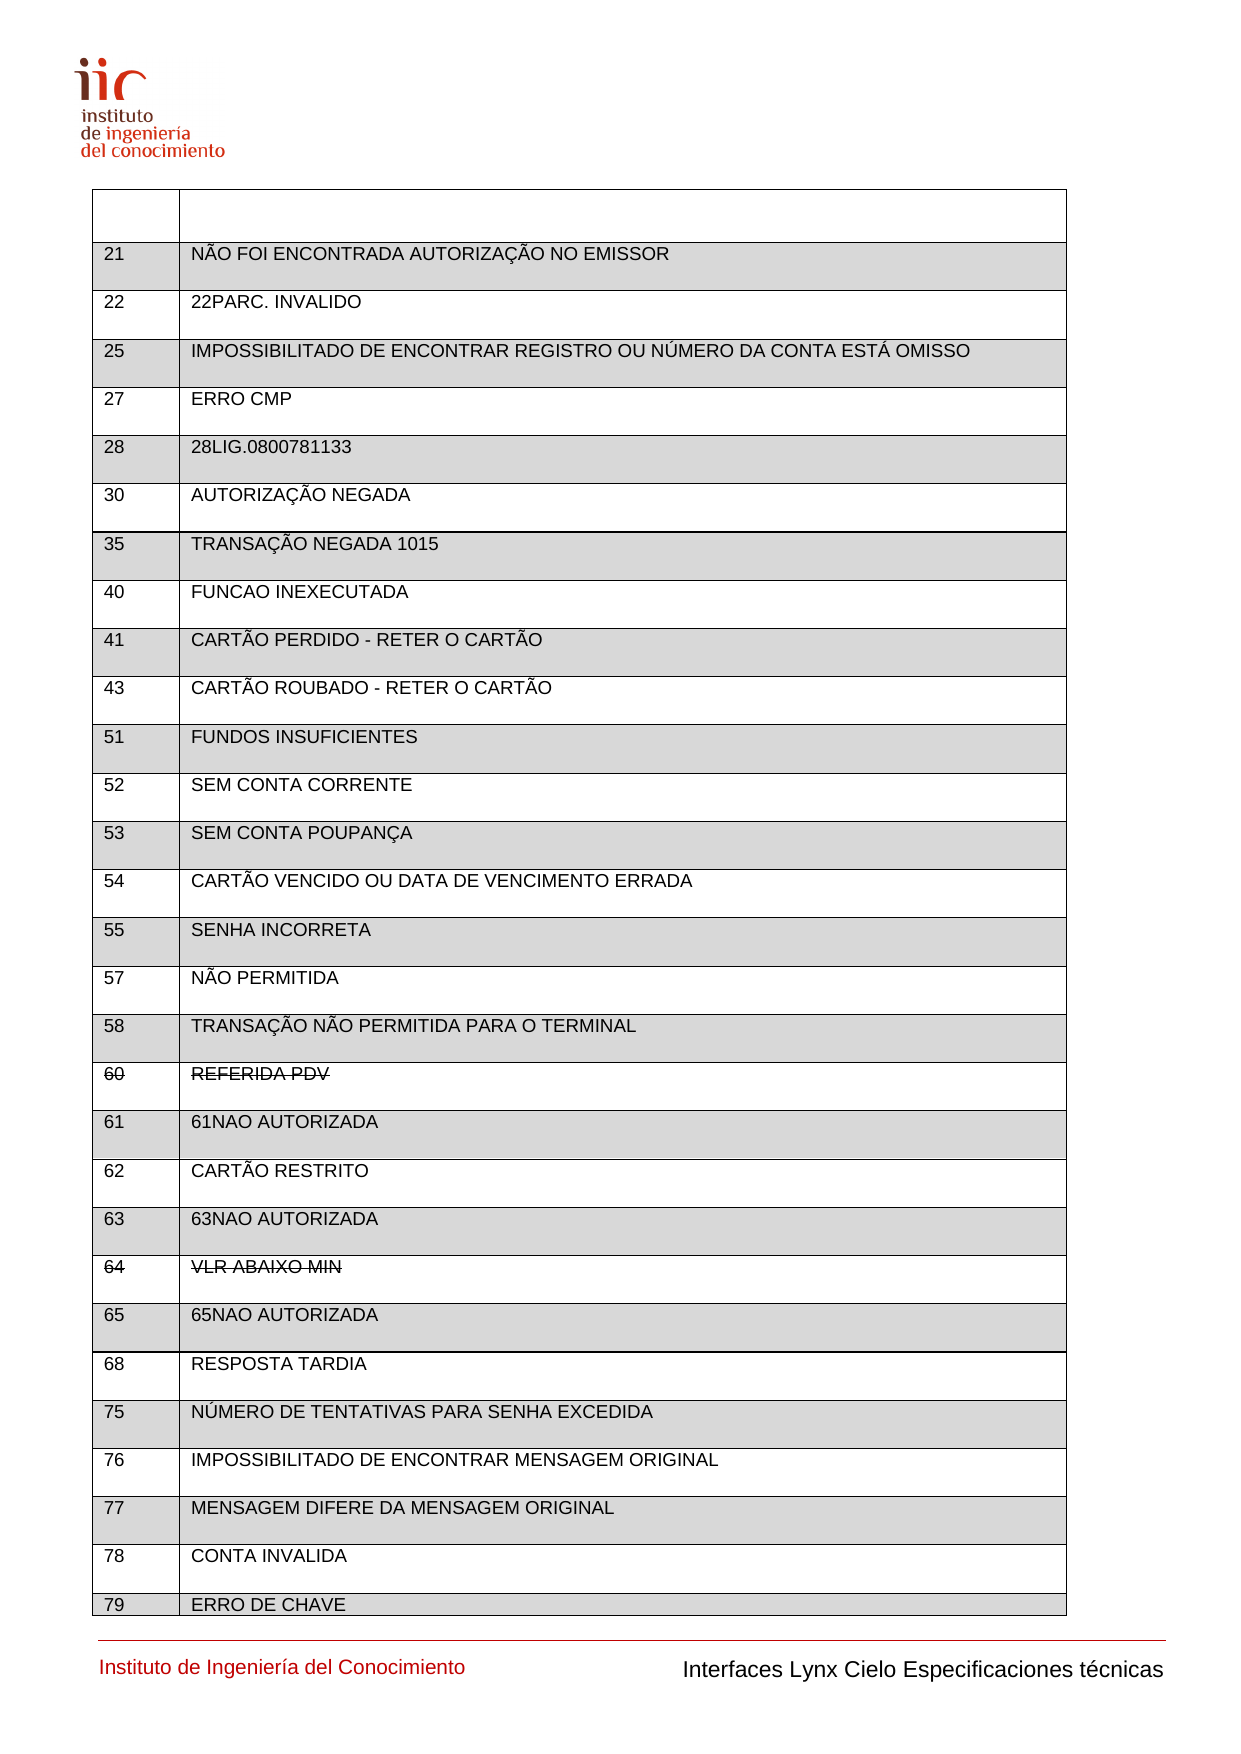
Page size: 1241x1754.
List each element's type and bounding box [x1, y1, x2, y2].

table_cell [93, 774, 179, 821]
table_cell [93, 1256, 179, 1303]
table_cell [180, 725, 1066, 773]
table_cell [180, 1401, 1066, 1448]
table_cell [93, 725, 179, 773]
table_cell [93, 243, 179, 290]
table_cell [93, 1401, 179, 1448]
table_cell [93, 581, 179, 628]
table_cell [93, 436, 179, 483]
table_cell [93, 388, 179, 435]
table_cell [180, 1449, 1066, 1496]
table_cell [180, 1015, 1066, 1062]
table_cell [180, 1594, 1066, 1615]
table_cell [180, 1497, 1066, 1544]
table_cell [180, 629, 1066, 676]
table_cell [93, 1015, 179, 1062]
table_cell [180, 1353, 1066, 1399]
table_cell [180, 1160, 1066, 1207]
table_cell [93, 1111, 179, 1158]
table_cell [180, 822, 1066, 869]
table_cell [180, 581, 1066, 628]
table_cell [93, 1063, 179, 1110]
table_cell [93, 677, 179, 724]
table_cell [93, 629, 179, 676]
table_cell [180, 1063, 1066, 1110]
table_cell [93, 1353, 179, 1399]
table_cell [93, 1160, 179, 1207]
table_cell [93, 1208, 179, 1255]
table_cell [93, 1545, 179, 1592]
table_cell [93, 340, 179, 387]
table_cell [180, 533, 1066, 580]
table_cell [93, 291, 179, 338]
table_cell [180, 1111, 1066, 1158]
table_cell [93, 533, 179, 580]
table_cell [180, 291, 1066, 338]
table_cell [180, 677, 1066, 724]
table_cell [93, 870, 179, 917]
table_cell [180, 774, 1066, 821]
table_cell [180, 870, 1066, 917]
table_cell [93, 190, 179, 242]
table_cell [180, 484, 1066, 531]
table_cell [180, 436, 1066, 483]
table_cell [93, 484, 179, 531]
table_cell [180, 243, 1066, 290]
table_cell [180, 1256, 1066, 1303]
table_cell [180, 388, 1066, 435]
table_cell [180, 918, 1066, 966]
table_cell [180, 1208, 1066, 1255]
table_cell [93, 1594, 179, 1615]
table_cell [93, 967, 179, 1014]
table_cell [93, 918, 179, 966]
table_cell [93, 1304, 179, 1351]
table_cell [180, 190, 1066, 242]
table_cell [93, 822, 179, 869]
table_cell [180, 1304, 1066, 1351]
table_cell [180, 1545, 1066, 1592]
picture [73, 57, 225, 158]
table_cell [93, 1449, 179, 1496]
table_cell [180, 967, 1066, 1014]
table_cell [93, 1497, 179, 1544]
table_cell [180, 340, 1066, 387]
